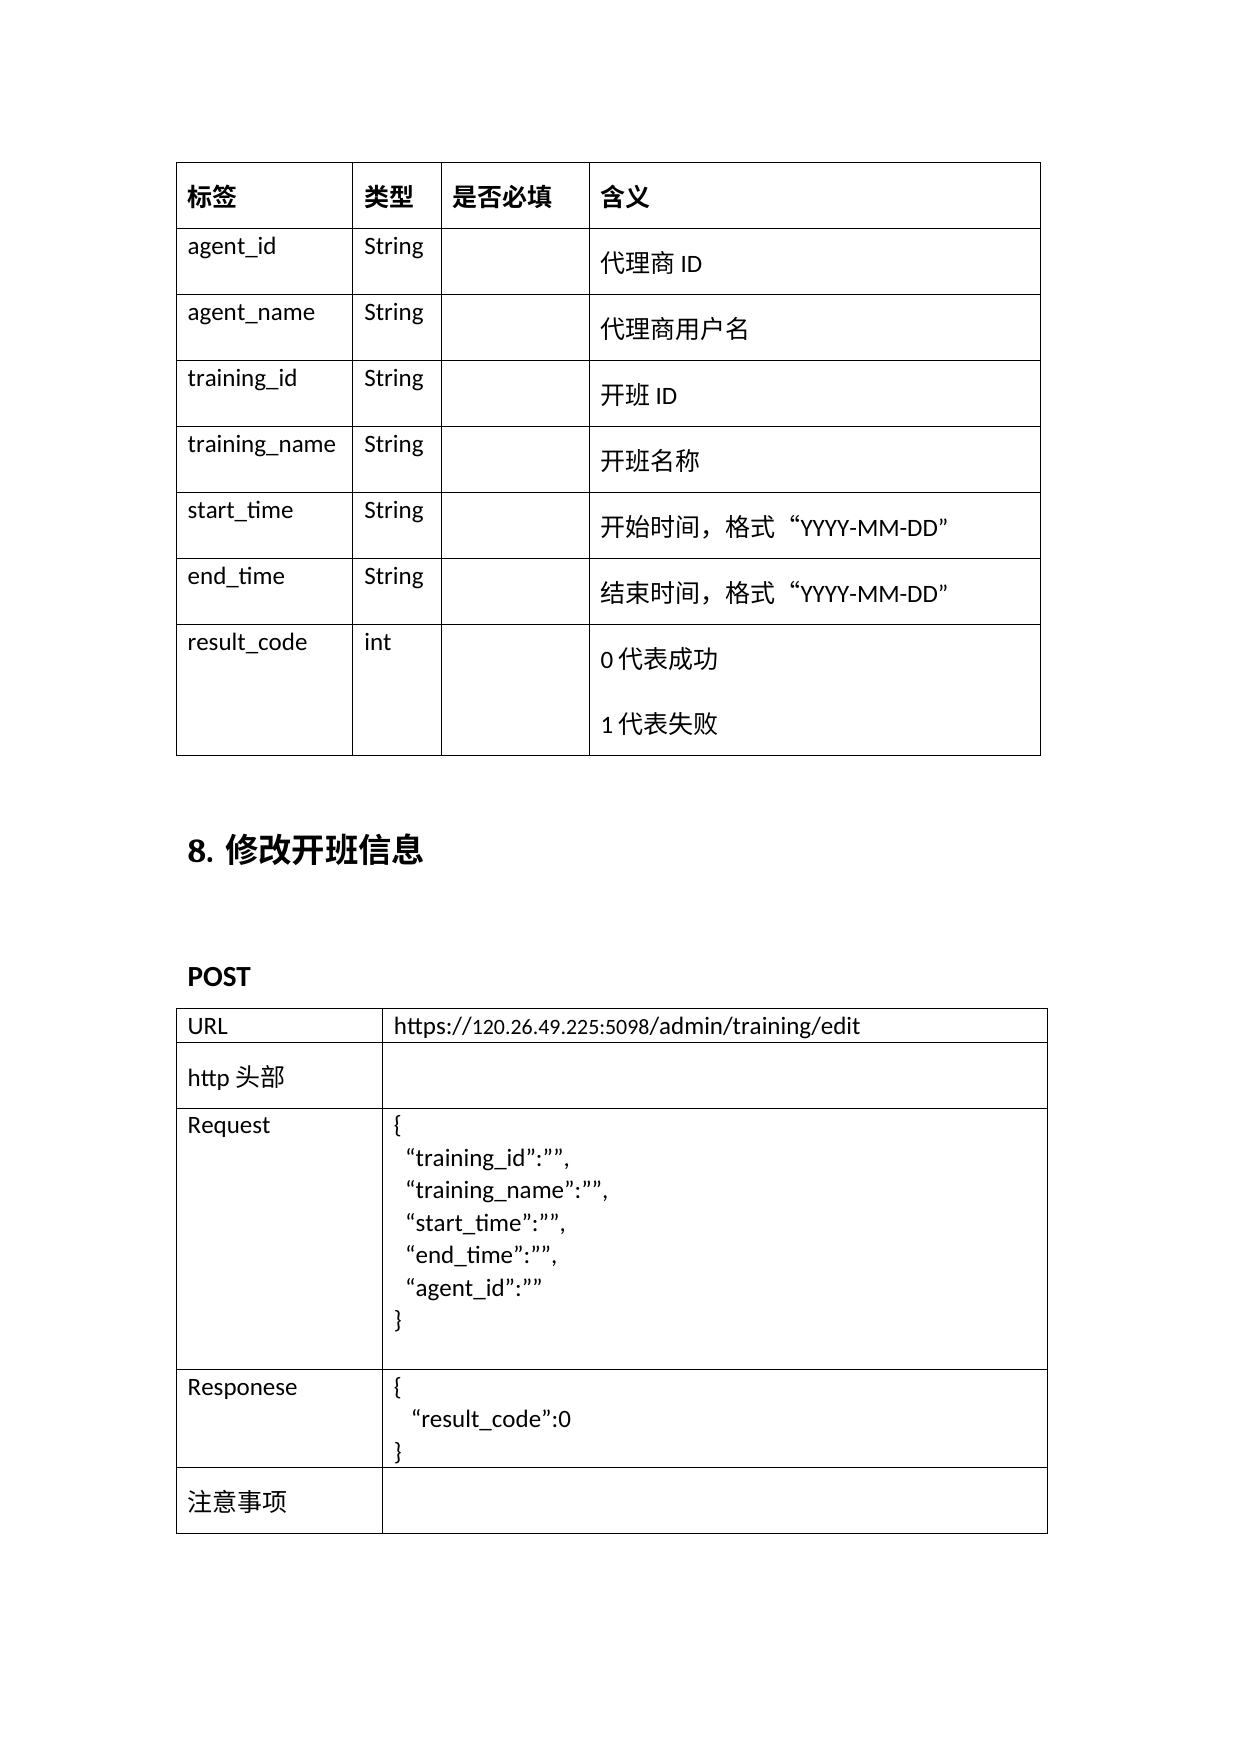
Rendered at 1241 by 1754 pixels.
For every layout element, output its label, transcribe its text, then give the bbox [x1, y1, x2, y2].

table_cell training_id [177, 361, 352, 426]
table_cell training_name [177, 427, 352, 492]
table_cell String [353, 493, 441, 558]
table_cell 结束时间，格式“YYYY-MM-DD” [590, 559, 1040, 624]
table_cell [442, 361, 589, 426]
table_cell [442, 295, 589, 360]
table_cell [383, 1043, 1047, 1108]
table_cell 开班名称 [590, 427, 1040, 492]
table_cell String [353, 559, 441, 624]
table_cell 开班ID [590, 361, 1040, 426]
table_cell agent_id [177, 229, 352, 294]
table_cell Request [177, 1109, 382, 1369]
table_cell http头部 [177, 1043, 382, 1108]
table_cell result_code [177, 625, 352, 755]
table_header 标签 [177, 163, 352, 228]
table_cell 0代表成功 1 代表失败 [590, 625, 1040, 755]
table_header URL [177, 1009, 382, 1042]
table_cell String [353, 361, 441, 426]
table_cell agent_name [177, 295, 352, 360]
table_cell Responese [177, 1370, 382, 1467]
table_cell String [353, 427, 441, 492]
table_header 是否必填 [442, 163, 589, 228]
table_cell int [353, 625, 441, 755]
table_cell String [353, 295, 441, 360]
table_cell start_time [177, 493, 352, 558]
table_cell [383, 1468, 1047, 1533]
table_cell end_time [177, 559, 352, 624]
table_cell 代理商用户名 [590, 295, 1040, 360]
table_cell [442, 559, 589, 624]
subtitle 修改开班信息 [187, 816, 1053, 881]
table_cell [442, 625, 589, 755]
table_cell 开始时间，格式“YYYY-MM-DD” [590, 493, 1040, 558]
table_cell [442, 427, 589, 492]
table_header 类型 [353, 163, 441, 228]
text POST [187, 943, 1053, 1008]
table_header https://120.26.49.225:5098/admin/training/edit [383, 1009, 1047, 1042]
table_cell { “result_code”:0 } [383, 1370, 1047, 1467]
table_cell [442, 493, 589, 558]
table_cell 注意事项 [177, 1468, 382, 1533]
table_cell 代理商ID [590, 229, 1040, 294]
table_cell String [353, 229, 441, 294]
table_cell [442, 229, 589, 294]
table_header 含义 [590, 163, 1040, 228]
table_cell { “training_id”:””, “training_name”:””, “start_time”:””, “end_time”:””, “agent_id”:”” } [383, 1109, 1047, 1369]
